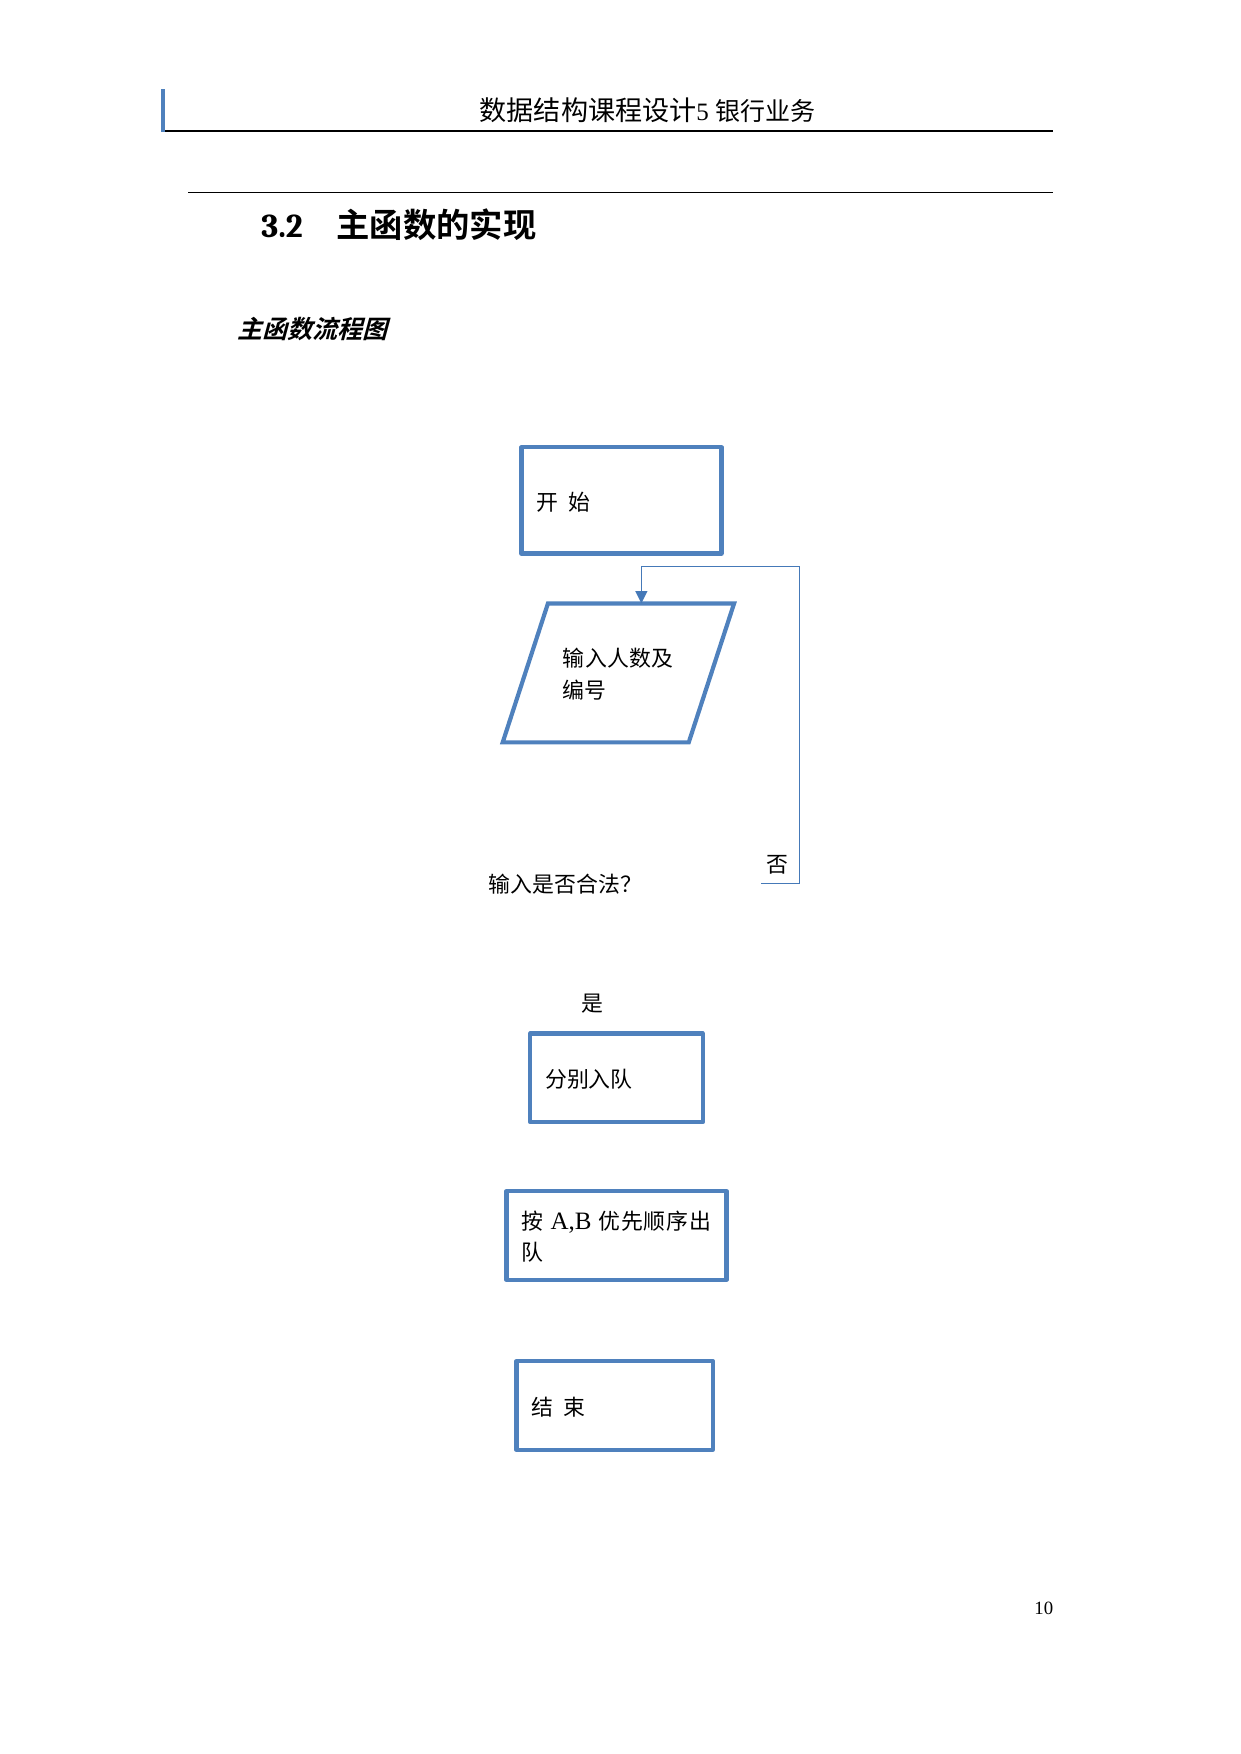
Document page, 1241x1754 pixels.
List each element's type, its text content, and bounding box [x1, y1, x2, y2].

text 主函数流程图 [187, 309, 1053, 346]
subtitle 主函数的实现 [261, 199, 1053, 247]
